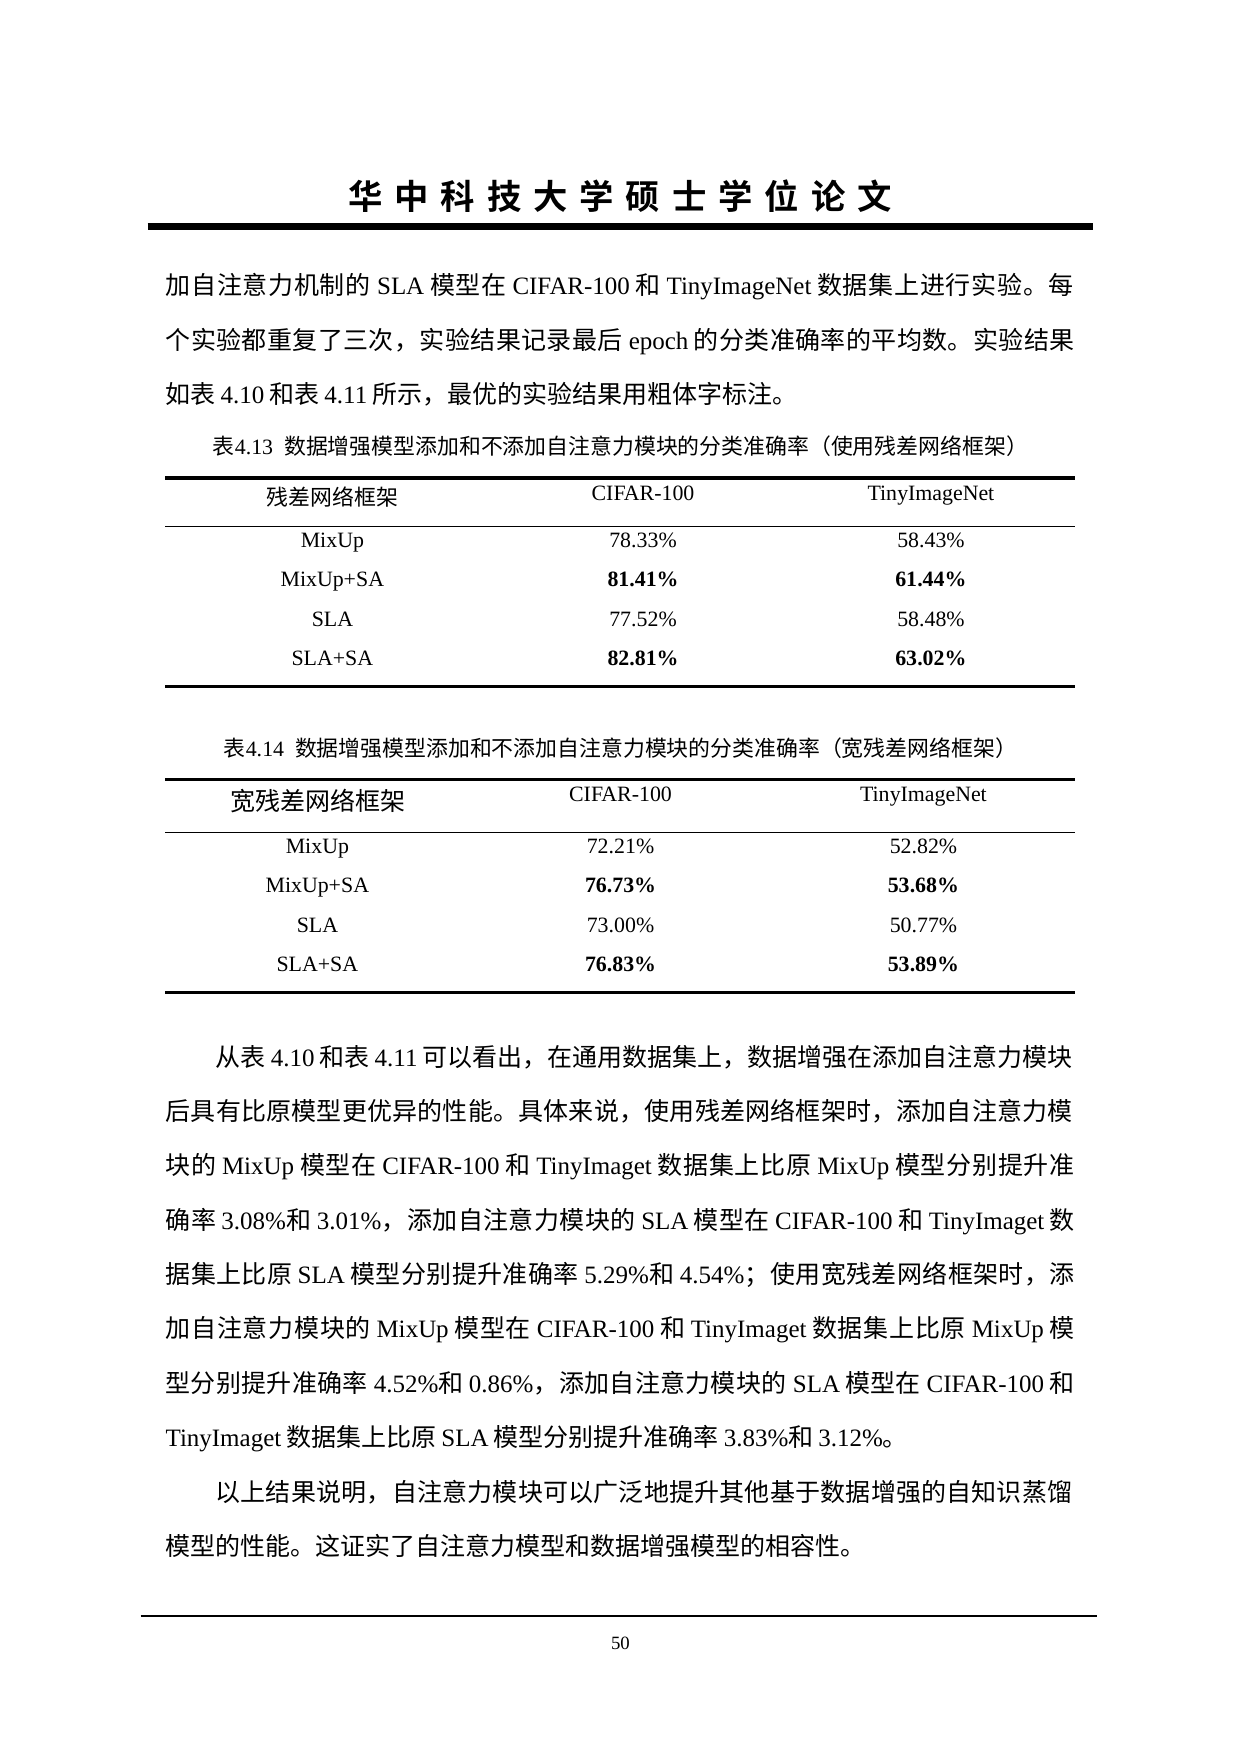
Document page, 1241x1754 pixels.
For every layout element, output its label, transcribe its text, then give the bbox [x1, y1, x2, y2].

table_cell 50.77% [772, 912, 1075, 951]
table_cell 78.33% [499, 527, 787, 566]
table_cell SLA [165, 606, 499, 645]
text 以上结果说明，自注意力模块可以广泛地提升其他基于数据增强的自知识蒸馏模型的性能。这证实了自注意力模型和数据增强模型的相容性。 [165, 1472, 1075, 1563]
table_cell SLA+SA [165, 645, 499, 684]
table_header 残差网络框架 [165, 480, 499, 526]
table_cell 58.48% [787, 606, 1075, 645]
table_cell 76.73% [469, 873, 772, 912]
table_header CIFAR-100 [469, 781, 772, 832]
table_cell 53.89% [772, 951, 1075, 991]
table_cell 72.21% [469, 833, 772, 872]
table_header TinyImageNet [787, 480, 1075, 526]
table_cell 61.44% [787, 566, 1075, 606]
table_cell MixUp+SA [165, 566, 499, 606]
table_cell SLA [165, 912, 469, 951]
table_cell SLA+SA [165, 951, 469, 991]
table_cell 82.81% [499, 645, 787, 684]
table_header TinyImageNet [772, 781, 1075, 832]
table_header CIFAR-100 [499, 480, 787, 526]
table_cell MixUp [165, 527, 499, 566]
table_cell MixUp [165, 833, 469, 872]
table_cell 76.83% [469, 951, 772, 991]
table_cell 58.43% [787, 527, 1075, 566]
table_header 宽残差网络框架 [165, 781, 469, 832]
table_cell 77.52% [499, 606, 787, 645]
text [165, 266, 1075, 411]
table_cell 63.02% [787, 645, 1075, 684]
table_cell 81.41% [499, 566, 787, 606]
text 从表4.10和表4.11可以看出，在通用数据集上，数据增强在添加自注意力模块后具有比原模型更优异的性能。具体来说，使用残差网络框架时，添加自注意力模块的MixUp模型在CIFAR-100和TinyImaget数据集上比原MixUp模型分别提升准确率3.08%和3.01%，添加自注意力模块的SLA模型在CIFAR-100和TinyImaget数据集上比原SLA模型分别提升准确率5.29%和4.54%；使用宽残差网络框架时，添加自注意力模块的MixUp模型在CIFAR-100和TinyImaget数据集上比原MixUp模型分别提升准确率4.52%和0.86%，添加自注意力模块的SLA模型在CIFAR-100和TinyImaget数据集上比原SLA模型分别提升准确率3.83%和3.12%。 [165, 1037, 1075, 1454]
table_cell 52.82% [772, 833, 1075, 872]
table_cell 73.00% [469, 912, 772, 951]
table_cell MixUp+SA [165, 873, 469, 912]
table_cell 53.68% [772, 873, 1075, 912]
